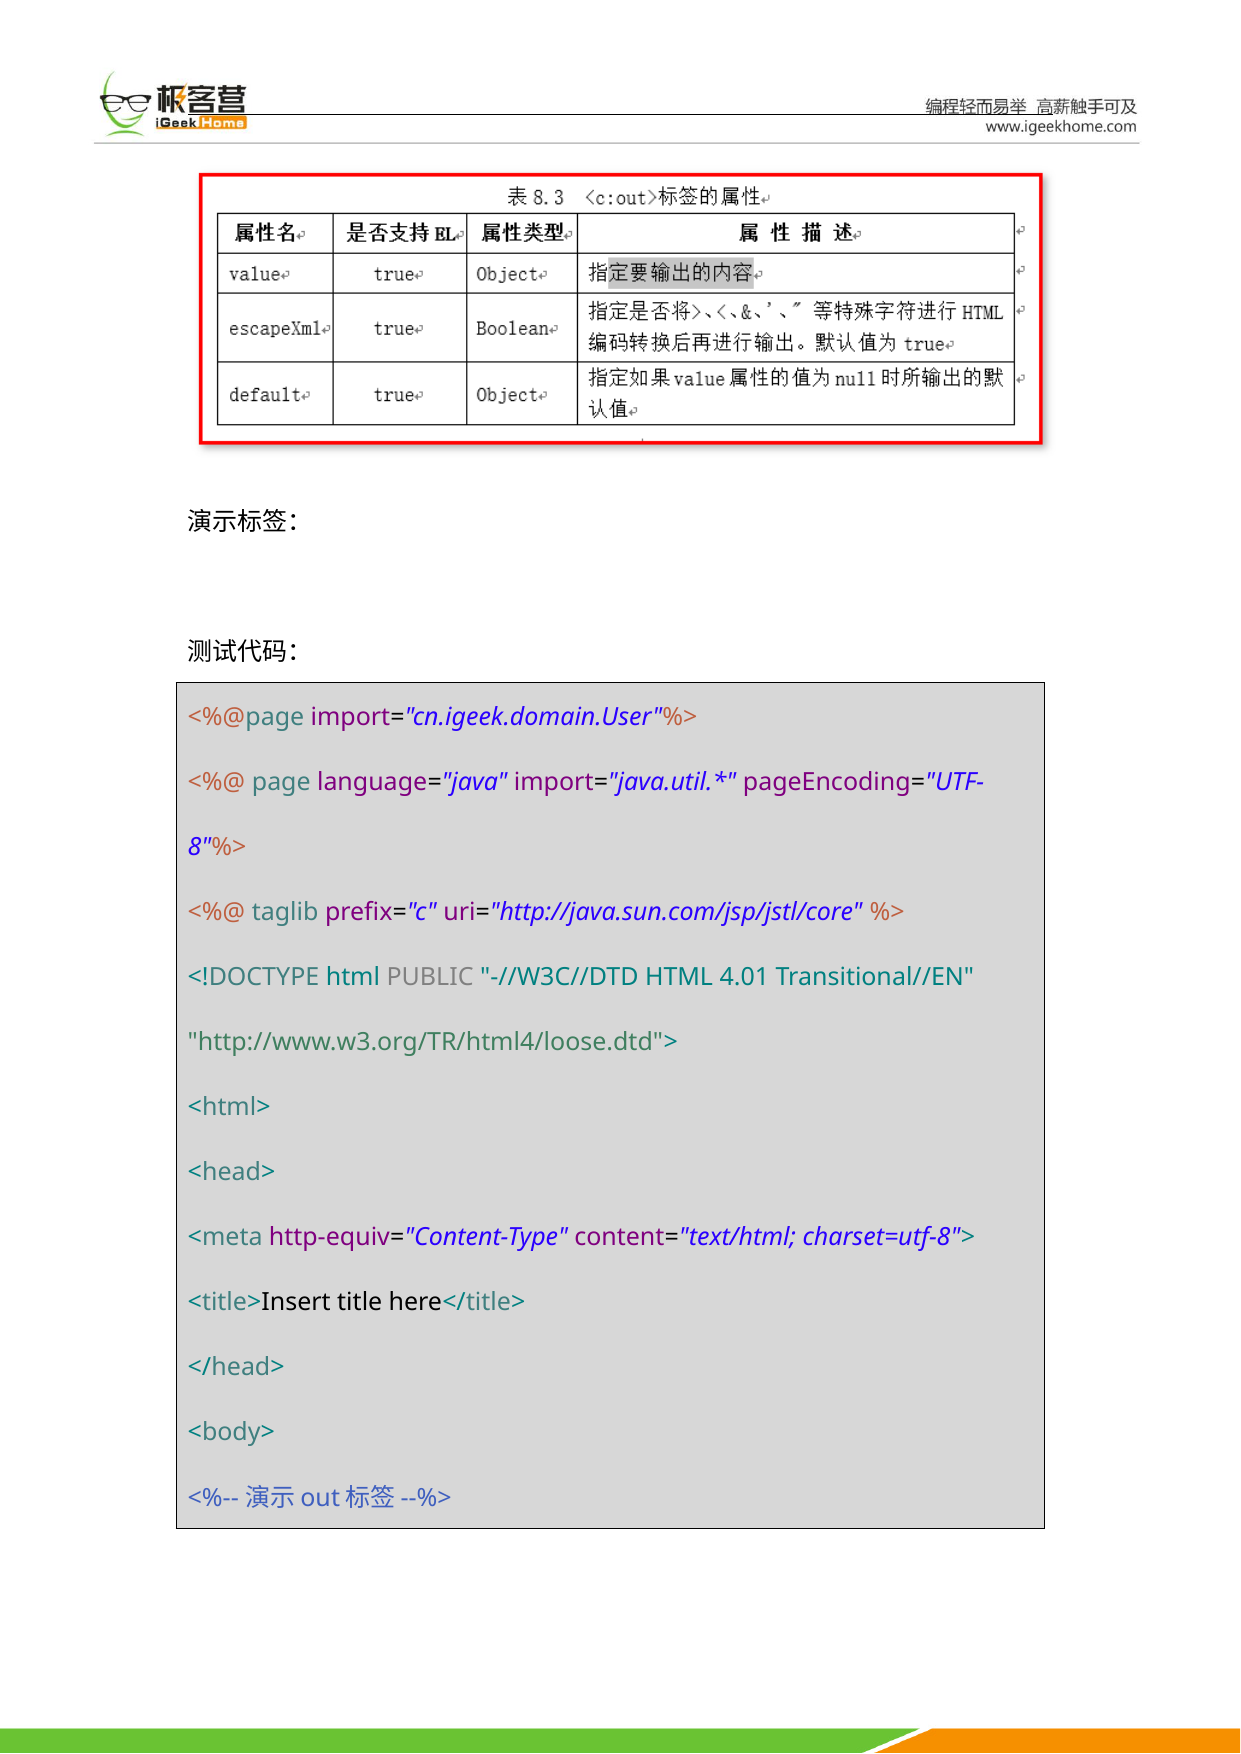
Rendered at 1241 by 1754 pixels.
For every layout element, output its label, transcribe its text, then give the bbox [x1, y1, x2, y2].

picture [0, 1, 1241, 151]
text 测试代码： [187, 617, 1053, 682]
picture [187, 162, 1056, 458]
picture [0, 1690, 1241, 1753]
text 演示标签： [187, 487, 1053, 552]
